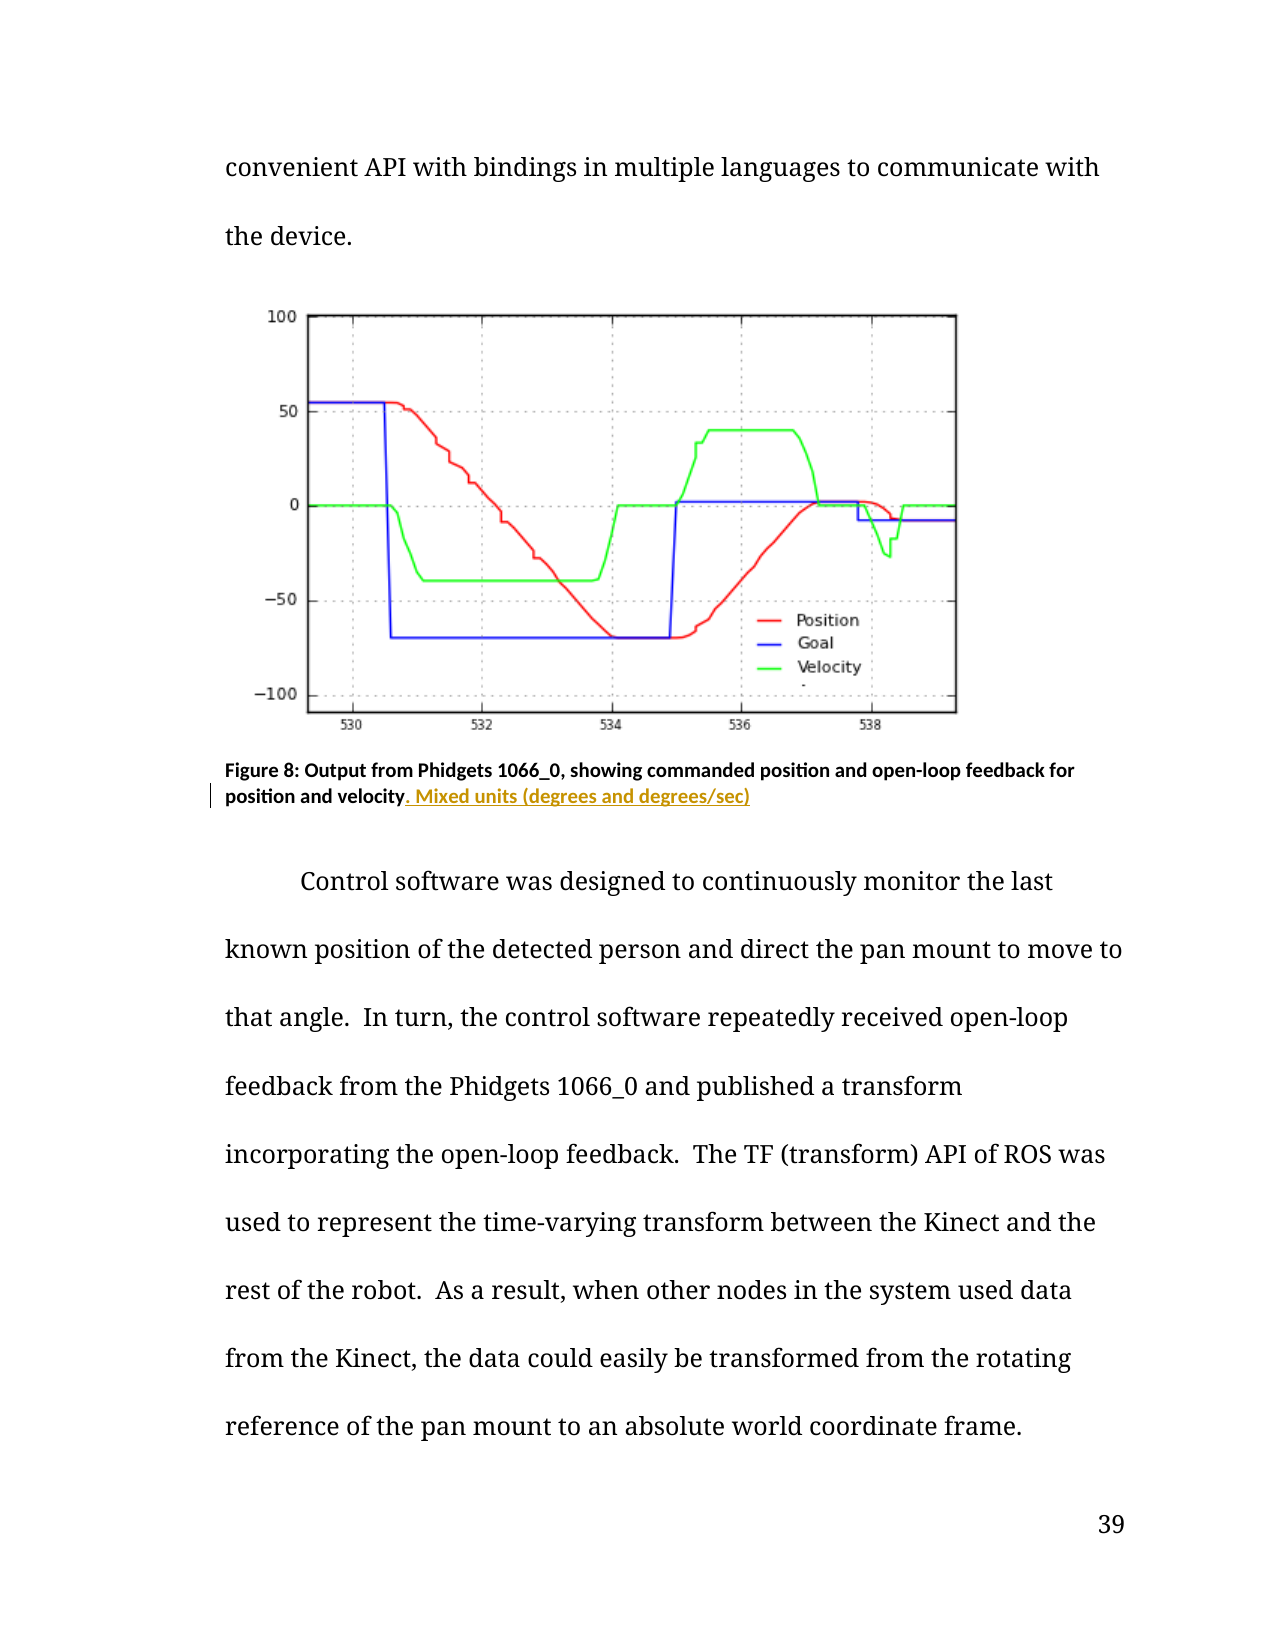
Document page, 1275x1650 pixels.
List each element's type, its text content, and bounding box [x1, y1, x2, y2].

text Control software was designed to continuously monitor the last known position of the detected person and direct the pan mount to move to that angle. In turn, the control software repeatedly received open-loop feedback from the Phidgets 1066_0 and published a transform incorporating the open-loop feedback. The TF (transform) API of ROS was used to represent the time-varying transform between the Kinect and the rest of the robot. As a result, when other nodes in the system used data from the Kinect, the data could easily be transformed from the rotating reference of the pan mount to an absolute world coordinate frame. [225, 864, 1125, 1443]
picture [225, 307, 963, 745]
text Figure 8: Output from Phidgets 1066_0, showing commanded position and open-loop feedback for position and velocity [225, 757, 1125, 808]
